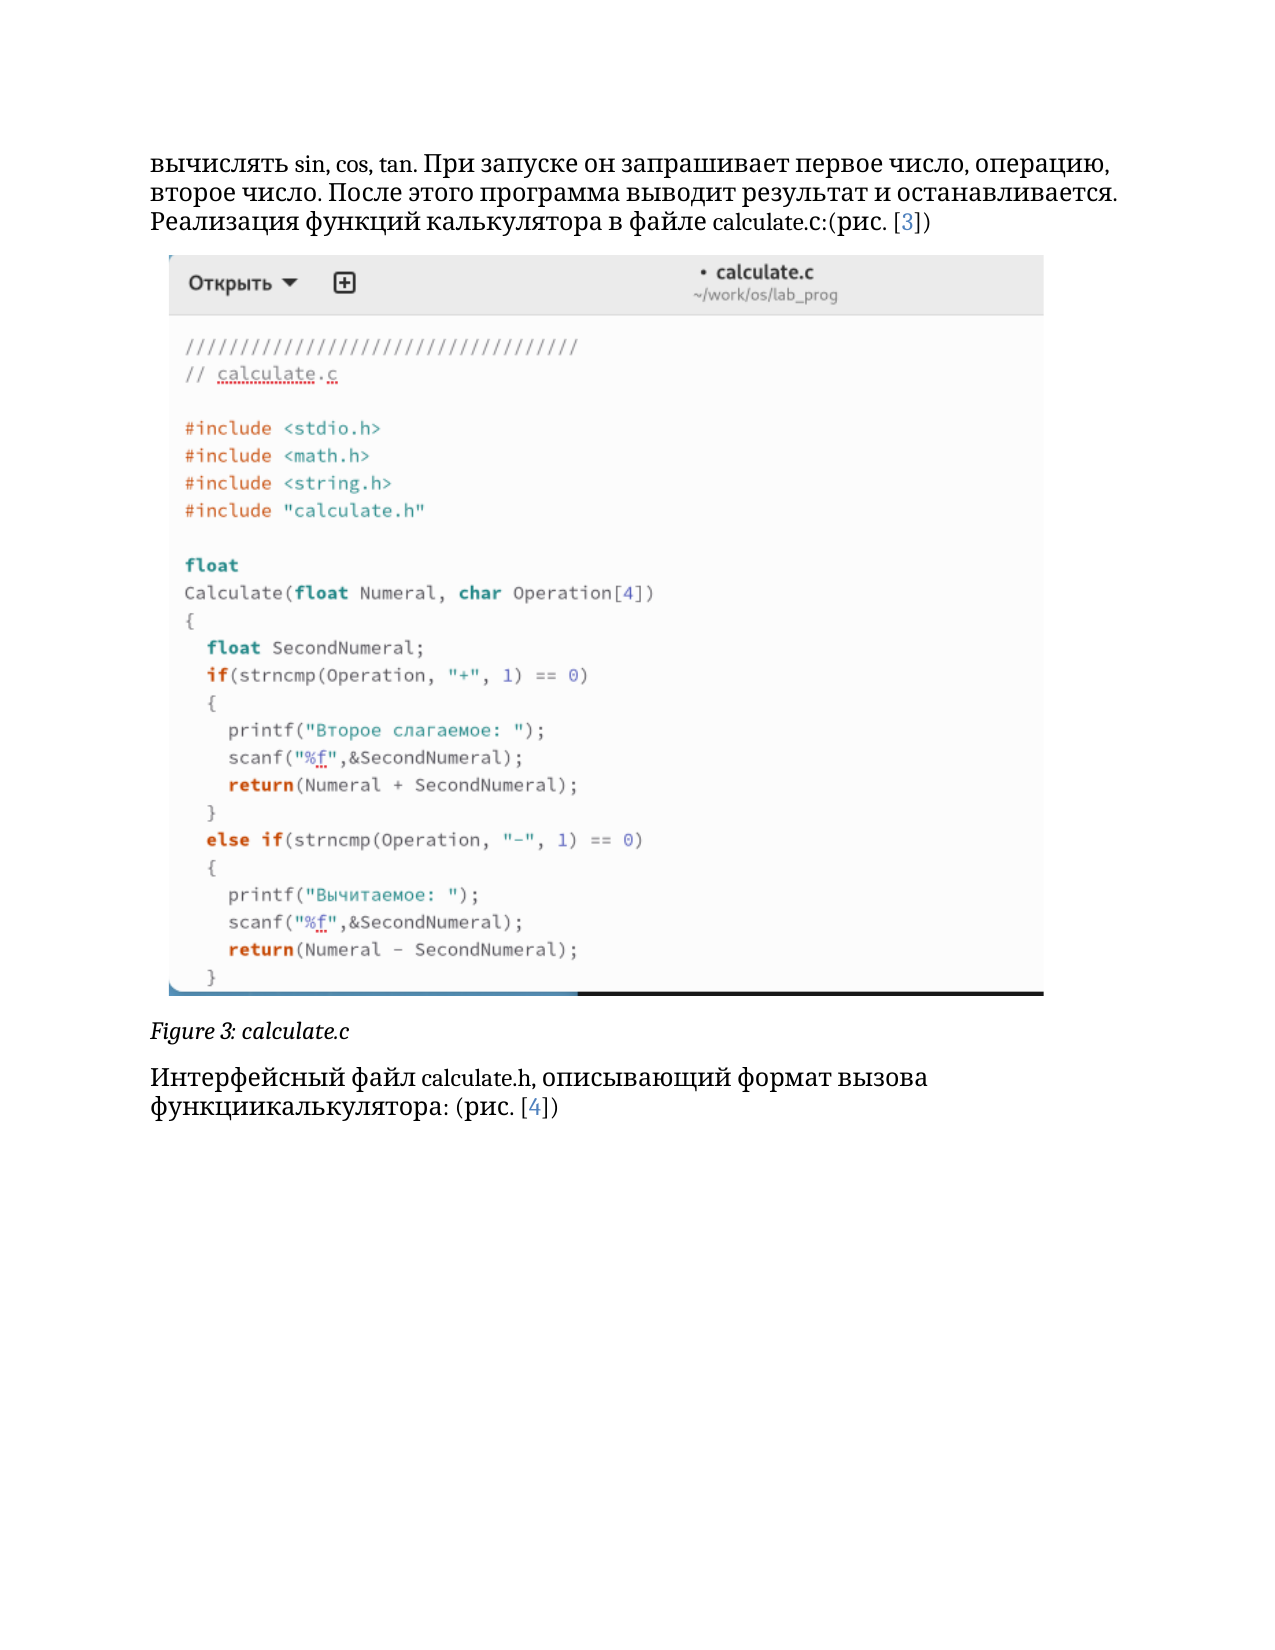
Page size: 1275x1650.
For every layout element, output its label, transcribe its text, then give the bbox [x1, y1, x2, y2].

text Figure 3: calculate.c [150, 1017, 1125, 1045]
text Интерфейсный файл calculate.h, описывающий формат вызова функциикалькулятора: (рис. [4]) [150, 1064, 1125, 1122]
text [150, 150, 1125, 236]
picture [168, 255, 1044, 996]
